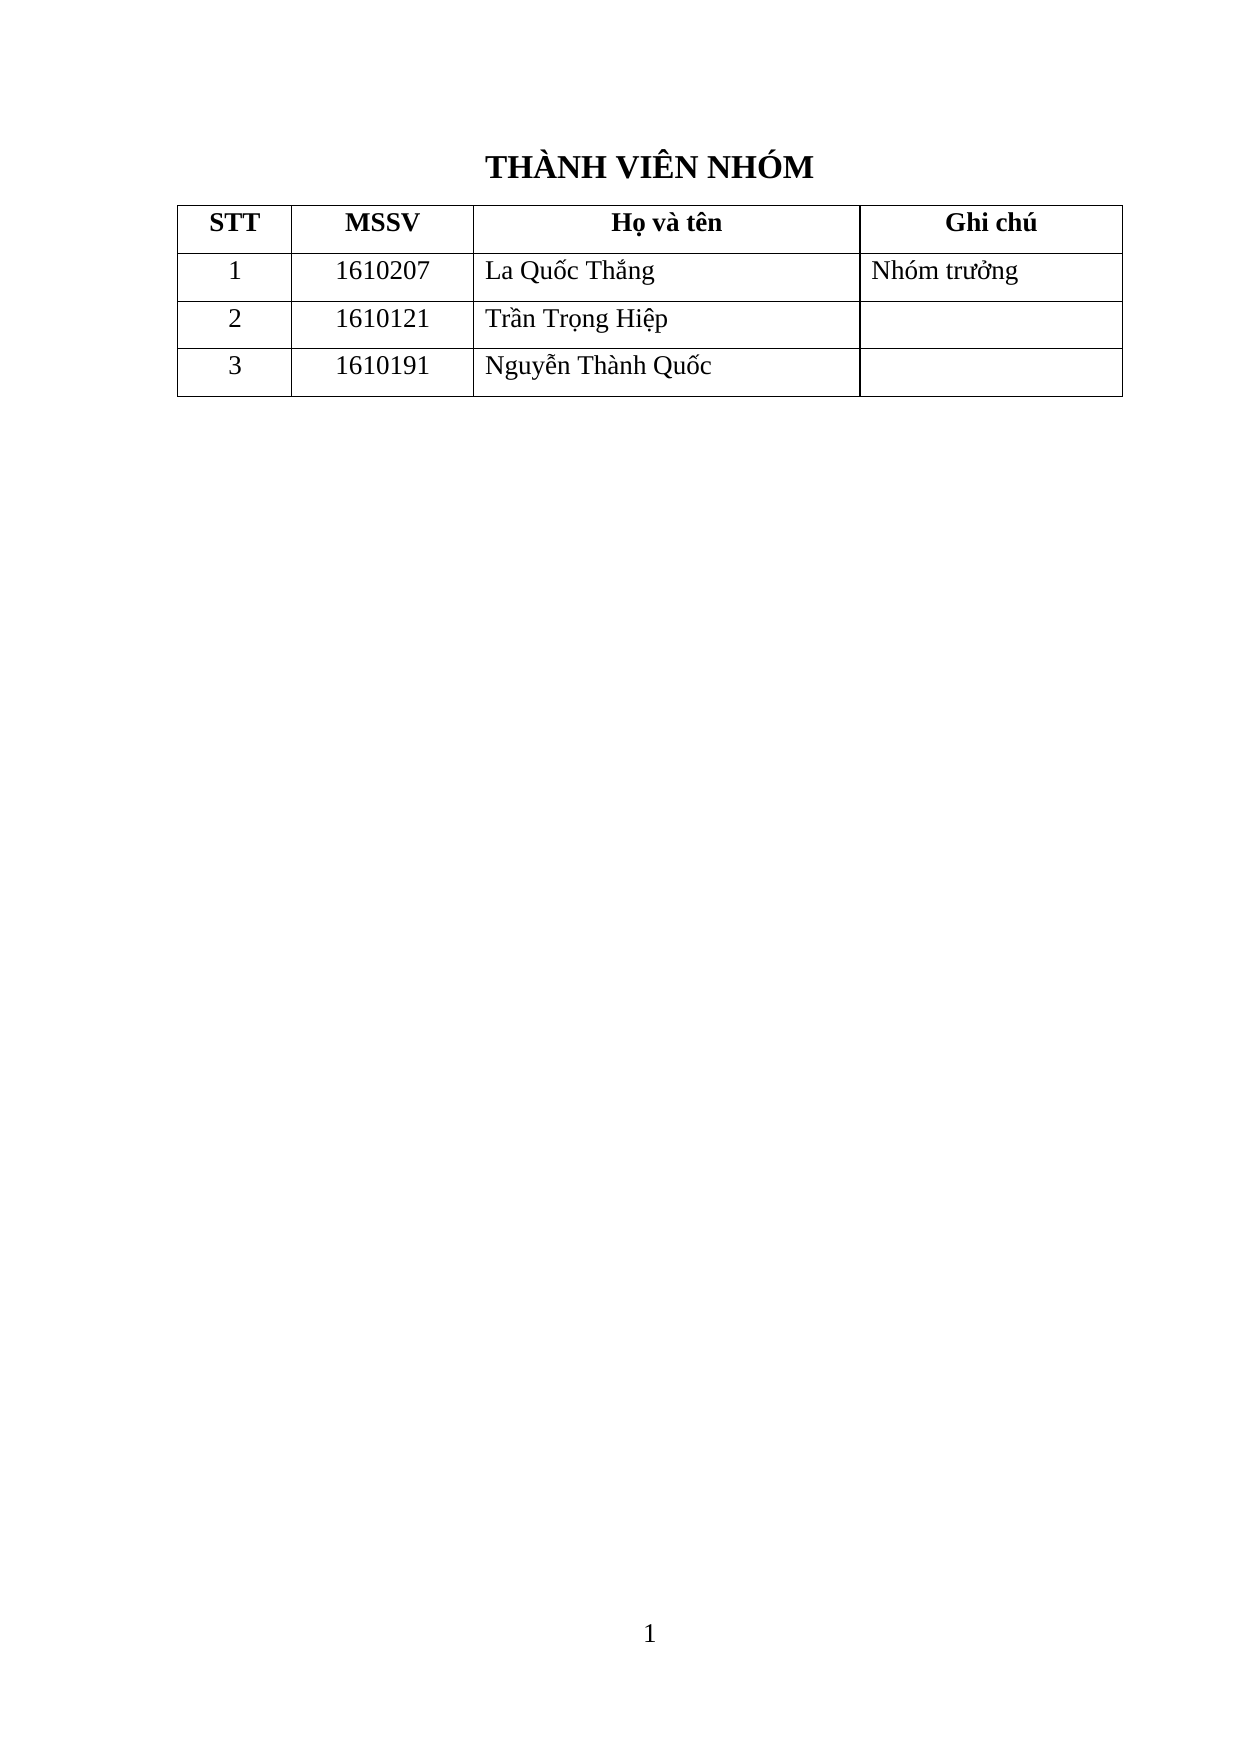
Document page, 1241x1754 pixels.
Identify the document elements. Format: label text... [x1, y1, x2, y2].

table_header Ghi chú [861, 206, 1122, 253]
subtitle THÀNH VIÊN NHÓM [177, 148, 1122, 186]
table_header STT [178, 206, 291, 253]
table_cell 1610191 [292, 349, 473, 396]
table_header MSSV [292, 206, 473, 253]
table_cell 1610121 [292, 302, 473, 348]
table_cell [861, 349, 1122, 396]
table_cell Nhóm trưởng [861, 254, 1122, 301]
table_header Họ và tên [474, 206, 859, 253]
table_cell Trần Trọng Hiệp [474, 302, 859, 348]
table_cell 2 [178, 302, 291, 348]
table_cell 1 [178, 254, 291, 301]
table_cell [861, 302, 1122, 348]
table_cell 1610207 [292, 254, 473, 301]
table_cell Nguyễn Thành Quốc [474, 349, 859, 396]
table_cell La Quốc Thắng [474, 254, 859, 301]
table_cell 3 [178, 349, 291, 396]
